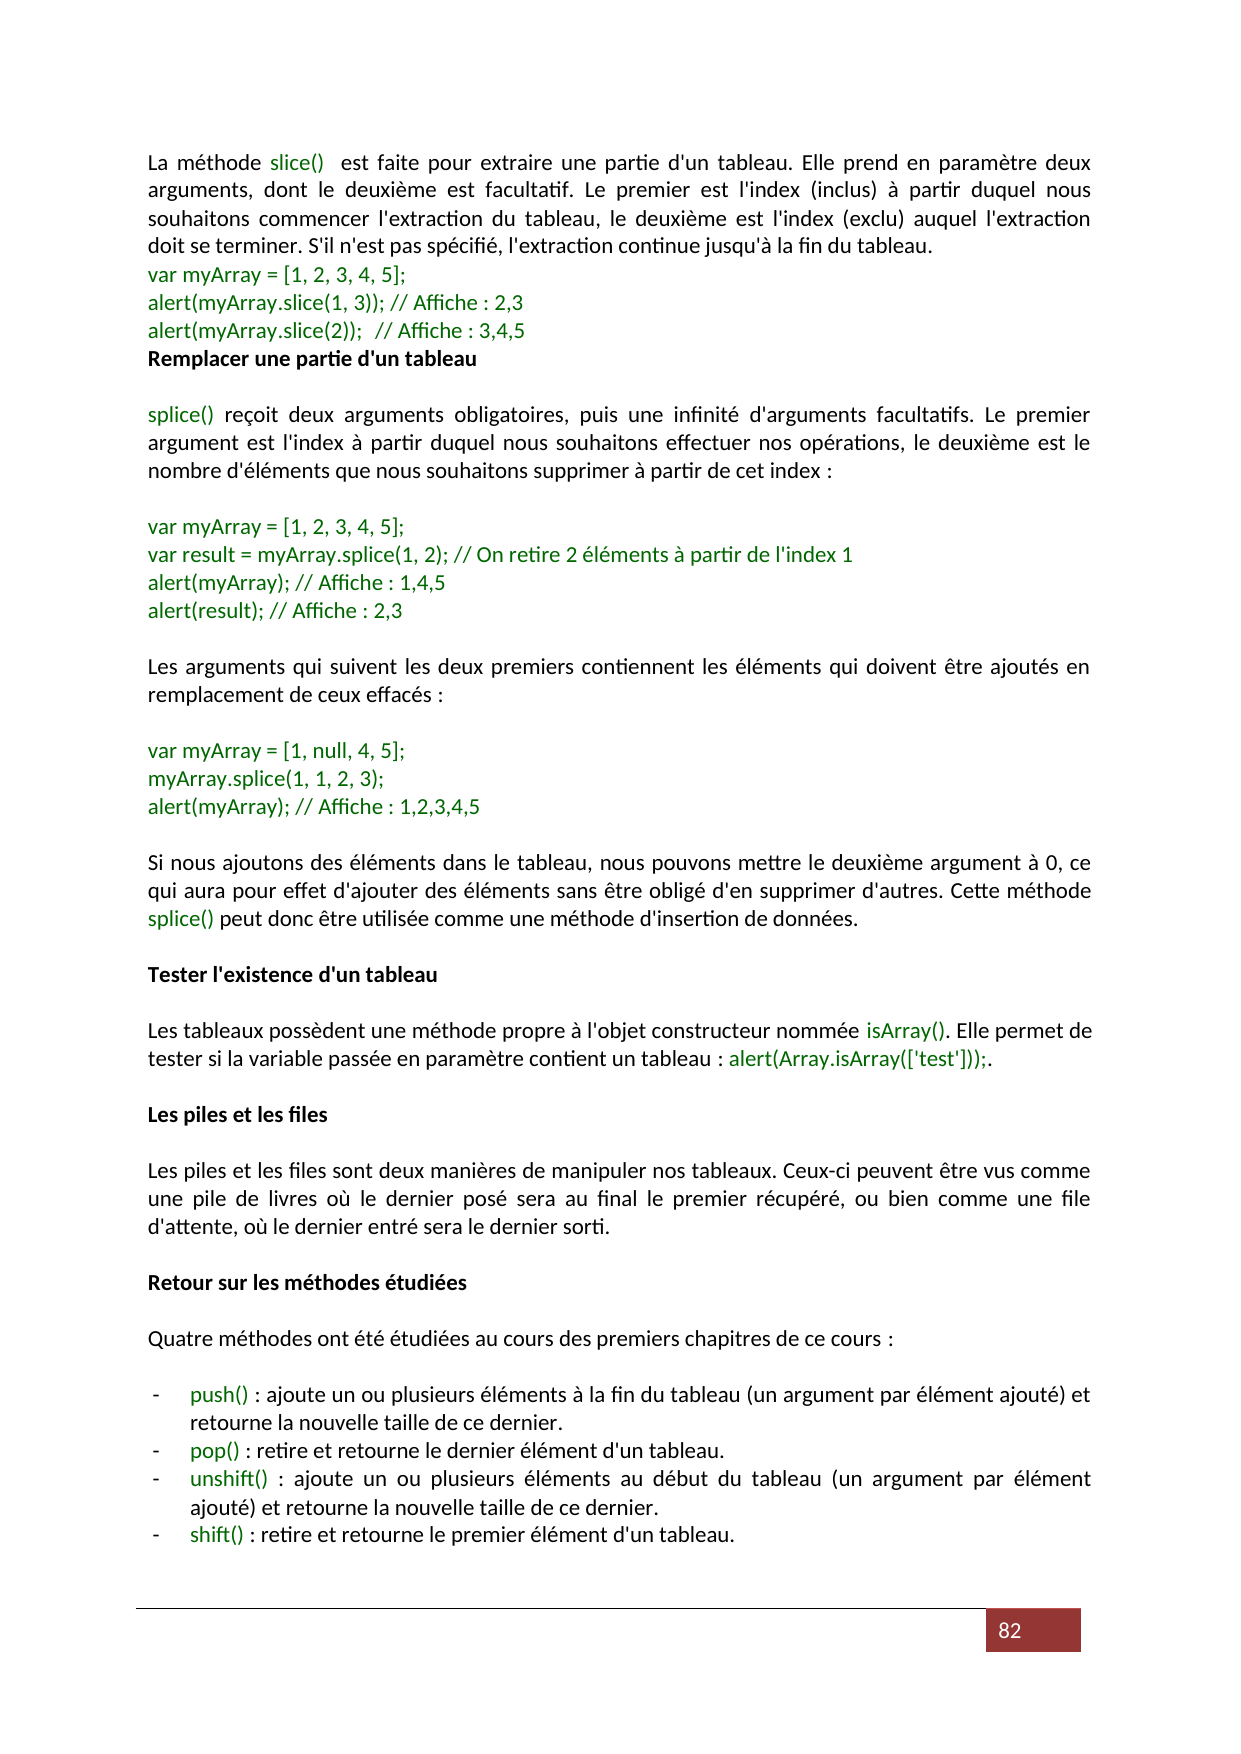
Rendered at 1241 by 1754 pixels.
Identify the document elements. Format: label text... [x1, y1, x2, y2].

text La méthode slice() est faite pour extraire une partie d'un tableau. Elle prend en paramètre deux arguments, dont le deuxième est facultatif. Le premier est l'index (inclus) à partir duquel nous souhaitons commencer l'extraction du tableau, le deuxième est l'index (exclu) auquel l'extraction doit se terminer. S'il n'est pas spécifié, l'extraction continue jusqu'à la fin du tableau. [148, 148, 1093, 260]
text alert(result); // Affiche : 2,3 [148, 596, 1093, 624]
list pop() : retire et retourne le dernier élément d'un tableau. [152, 1437, 1093, 1464]
text Si nous ajoutons des éléments dans le tableau, nous pouvons mettre le deuxième argument à 0, ce qui aura pour effet d'ajouter des éléments sans être obligé d'en supprimer d'autres. Cette méthode splice() peut donc être utilisée comme une méthode d'insertion de données. [148, 848, 1093, 932]
text var result = myArray.splice(1, 2); // On retire 2 éléments à partir de l'index 1 [148, 540, 1093, 568]
text var myArray = [1, null, 4, 5]; [148, 736, 1093, 764]
text alert(myArray); // Affiche : 1,4,5 [148, 568, 1093, 596]
text var myArray = [1, 2, 3, 4, 5]; [148, 512, 1093, 540]
text Les arguments qui suivent les deux premiers contiennent les éléments qui doivent être ajoutés en remplacement de ceux effacés : [148, 652, 1093, 708]
list unshift() : ajoute un ou plusieurs éléments au début du tableau (un argument par élément ajouté) et retourne la nouvelle taille de ce dernier. [152, 1464, 1093, 1521]
text alert(myArray); // Affiche : 1,2,3,4,5 [148, 792, 1093, 820]
text Les piles et les files [148, 1100, 1093, 1128]
text myArray.splice(1, 1, 2, 3); [148, 764, 1093, 792]
text Les piles et les files sont deux manières de manipuler nos tableaux. Ceux-ci peuvent être vus comme une pile de livres où le dernier posé sera au final le premier récupéré, ou bien comme une file d'attente, où le dernier entré sera le dernier sorti. [148, 1156, 1093, 1240]
text Retour sur les méthodes étudiées [148, 1268, 1093, 1296]
text Remplacer une partie d'un tableau [148, 344, 1093, 372]
text var myArray = [1, 2, 3, 4, 5]; [148, 260, 1093, 288]
text Les tableaux possèdent une méthode propre à l'objet constructeur nommée isArray(). Elle permet de tester si la variable passée en paramètre contient un tableau : alert(Array.isArray(['test']));. [148, 1016, 1093, 1072]
list shift() : retire et retourne le premier élément d'un tableau. [152, 1521, 1093, 1549]
text Tester l'existence d'un tableau [148, 960, 1093, 988]
text alert(myArray.slice(2)); // Affiche : 3,4,5 [148, 316, 1093, 344]
text Quatre méthodes ont été étudiées au cours des premiers chapitres de ce cours : [148, 1324, 1093, 1352]
text alert(myArray.slice(1, 3)); // Affiche : 2,3 [148, 288, 1093, 316]
list push() : ajoute un ou plusieurs éléments à la fin du tableau (un argument par élément ajouté) et retourne la nouvelle taille de ce dernier. [152, 1381, 1093, 1437]
text splice() reçoit deux arguments obligatoires, puis une infinité d'arguments facultatifs. Le premier argument est l'index à partir duquel nous souhaitons effectuer nos opérations, le deuxième est le nombre d'éléments que nous souhaitons supprimer à partir de cet index : [148, 400, 1093, 484]
